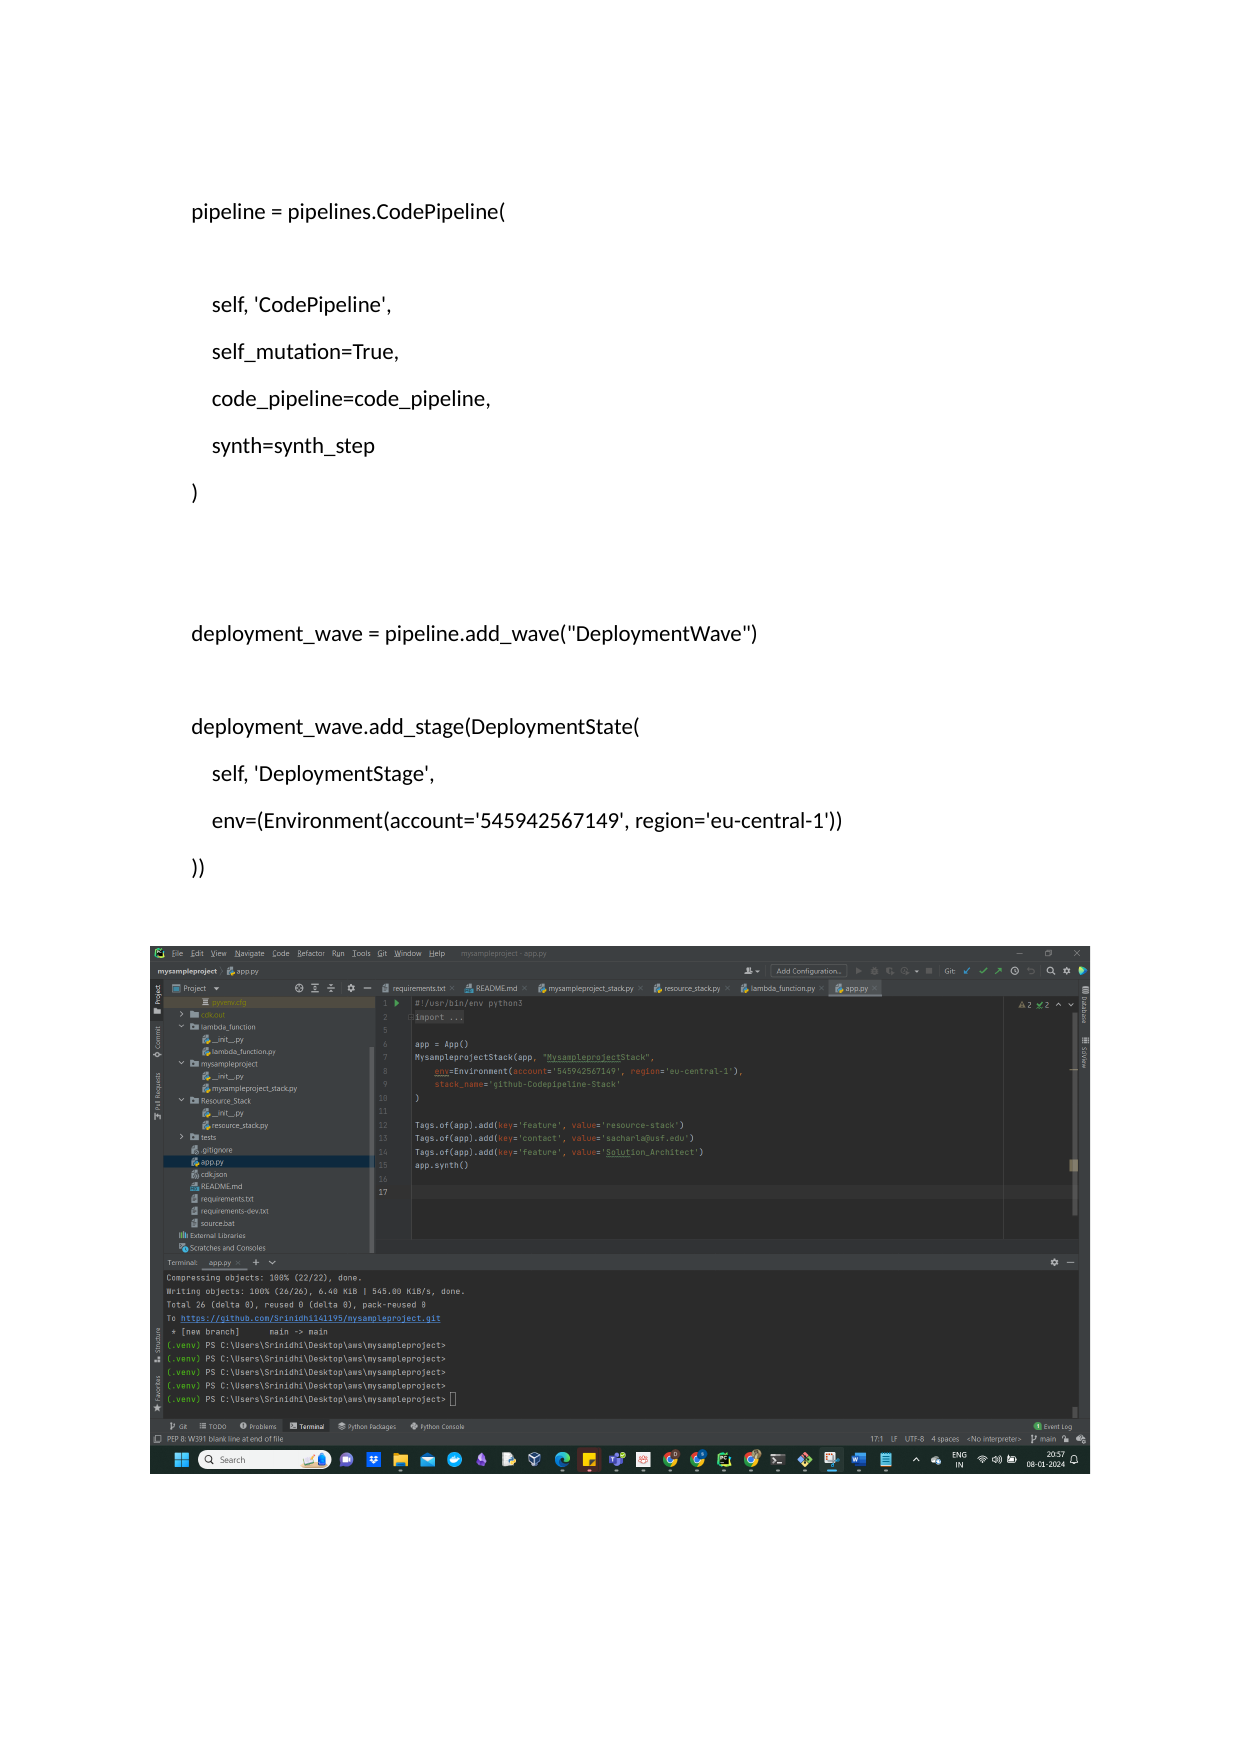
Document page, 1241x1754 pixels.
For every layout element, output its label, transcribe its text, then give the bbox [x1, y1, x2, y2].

text pipeline = pipelines.CodePipeline( [150, 197, 1090, 225]
text self, 'DeploymentStage', [150, 759, 1090, 787]
text deployment_wave.add_stage(DeploymentState( [150, 712, 1090, 741]
picture [150, 946, 1091, 1474]
text )) [150, 853, 1090, 881]
text self_mutation=True, [150, 337, 1090, 366]
text code_pipeline=code_pipeline, [150, 384, 1090, 412]
text self, 'CodePipeline', [150, 291, 1090, 319]
text deployment_wave = pipeline.add_wave("DeploymentWave") [150, 619, 1090, 647]
text synth=synth_step [150, 431, 1090, 459]
text ) [150, 478, 1090, 506]
text env=(Environment(account='545942567149', region='eu-central-1')) [150, 806, 1090, 834]
